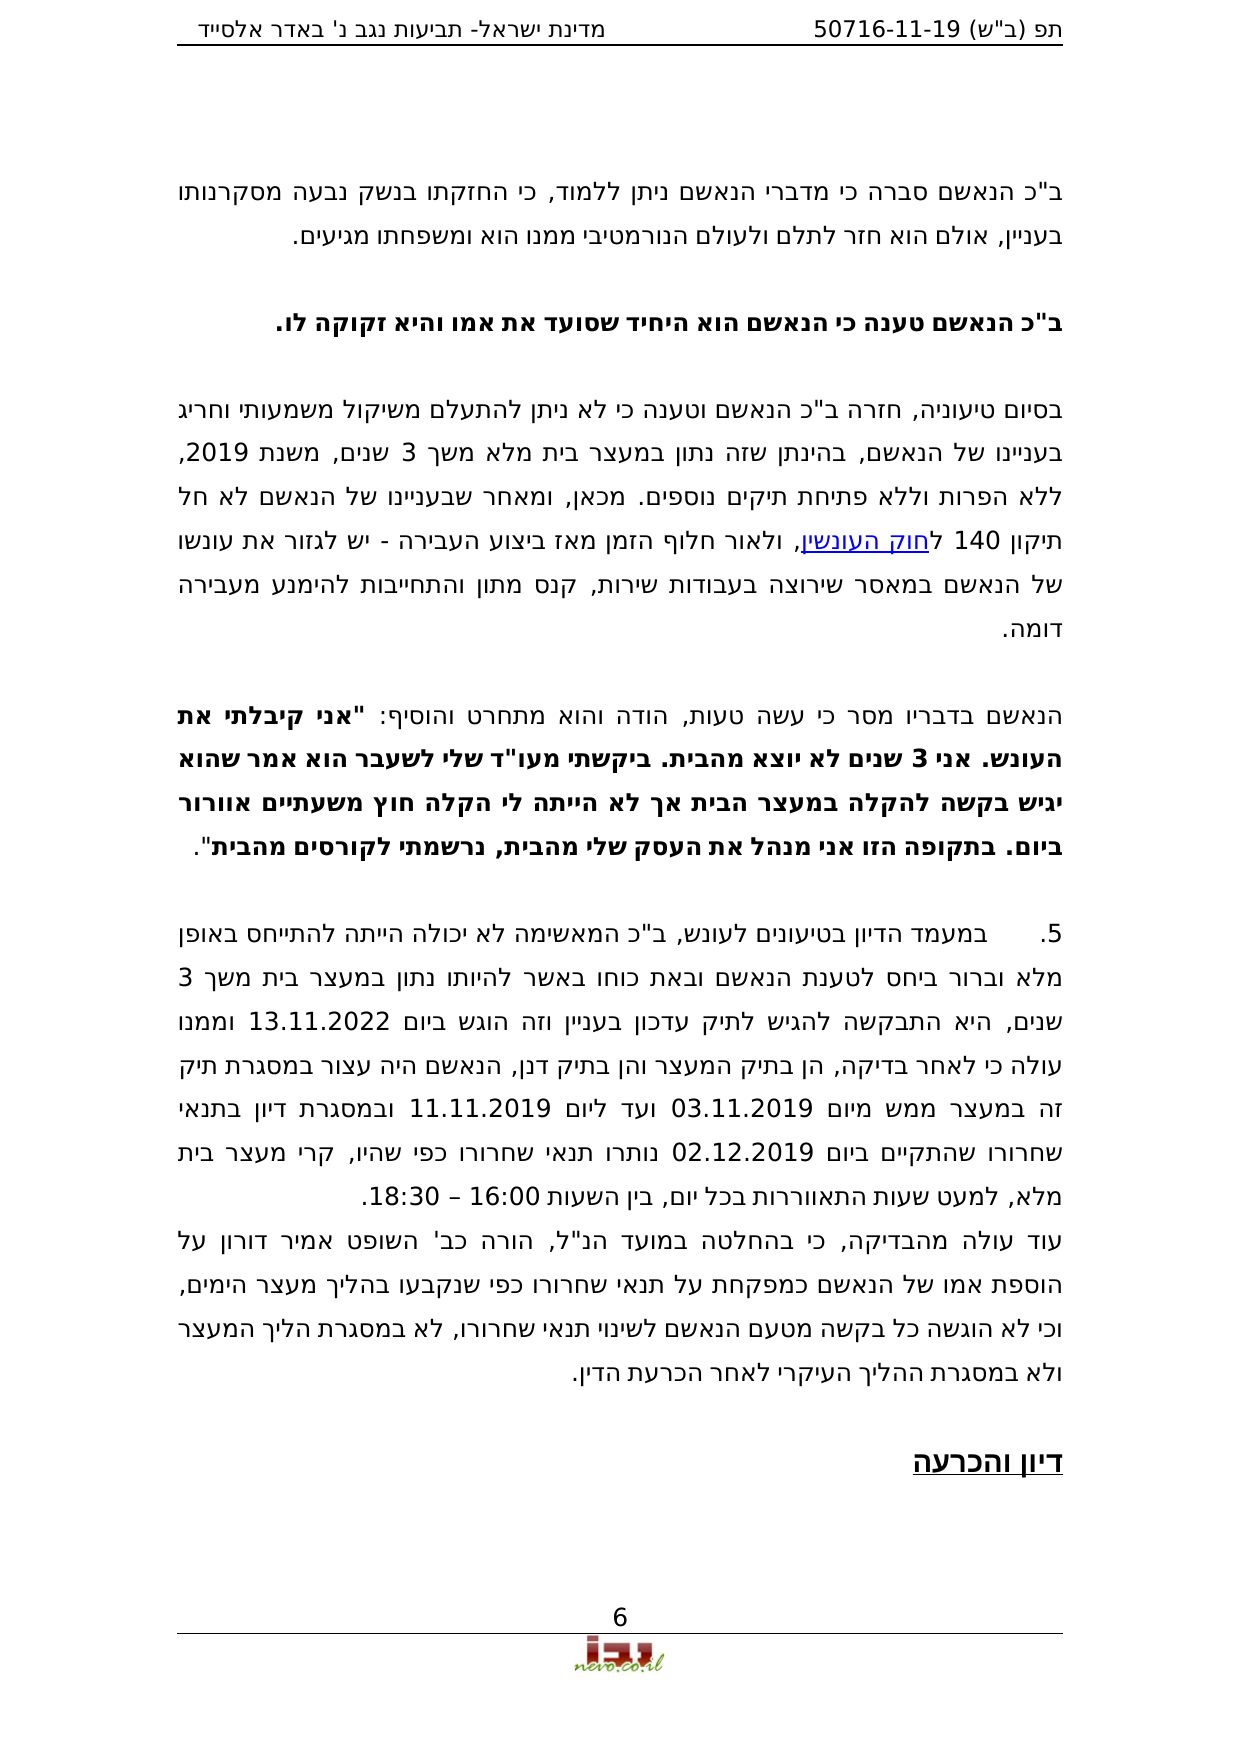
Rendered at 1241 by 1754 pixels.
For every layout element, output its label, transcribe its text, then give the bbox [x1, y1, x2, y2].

text עוד עולה מהבדיקה, כי בהחלטה במועד הנ"ל, הורה כב' השופט אמיר דורון על הוספת אמו של הנאשם כמפקחת על תנאי שחרורו כפי שנקבעו בהליך מעצר הימים, וכי לא הוגשה כל בקשה מטעם הנאשם לשינוי תנאי שחרורו, לא במסגרת הליך המעצר ולא במסגרת ההליך העיקרי לאחר הכרעת הדין. [177, 1226, 1063, 1387]
text בסיום טיעוניה, חזרה ב"כ הנאשם וטענה כי לא ניתן להתעלם משיקול משמעותי וחריג בעניינו של הנאשם, בהינתן שזה נתון במעצר בית מלא משך 3 שנים, משנת 2019, ללא הפרות וללא פתיחת תיקים נוספים. מכאן, ומאחר שבעניינו של הנאשם לא חל תיקון 140 לחוק העונשין, ולאור חלוף הזמן מאז ביצוע העבירה - יש לגזור את עונשו של הנאשם במאסר שירוצה בעבודות שירות, קנס מתון והתחייבות להימנע מעבירה דומה. [177, 395, 1063, 643]
picture [574, 1635, 666, 1673]
text דיון והכרעה [177, 1444, 1063, 1478]
text 5. במעמד הדיון בטיעונים לעונש, ב"כ המאשימה לא יכולה הייתה להתייחס באופן מלא וברור ביחס לטענת הנאשם ובאת כוחו באשר להיותו נתון במעצר בית משך 3 שנים, היא התבקשה להגיש לתיק עדכון בעניין וזה הוגש ביום 13.11.2022 וממנו עולה כי לאחר בדיקה, הן בתיק המעצר והן בתיק דנן, הנאשם היה עצור במסגרת תיק זה במעצר ממש מיום 03.11.2019 ועד ליום 11.11.2019 ובמסגרת דיון בתנאי שחרורו שהתקיים ביום 02.12.2019 נותרו תנאי שחרורו כפי שהיו, קרי מעצר בית מלא, למעט שעות התאווררות בכל יום, בין השעות 16:00 – 18:30. [177, 919, 1063, 1212]
text ב"כ הנאשם סברה כי מדברי הנאשם ניתן ללמוד, כי החזקתו בנשק נבעה מסקרנותו בעניין, אולם הוא חזר לתלם ולעולם הנורמטיבי ממנו הוא ומשפחתו מגיעים. [177, 177, 1063, 250]
text הנאשם בדבריו מסר כי עשה טעות, הודה והוא מתחרט והוסיף: "אני קיבלתי את העונש. אני 3 שנים לא יוצא מהבית. ביקשתי מעו"ד שלי לשעבר הוא אמר שהוא יגיש בקשה להקלה במעצר הבית אך לא הייתה לי הקלה חוץ משעתיים אוורור ביום. בתקופה הזו אני מנהל את העסק שלי מהבית, נרשמתי לקורסים מהבית". [177, 701, 1063, 862]
text ב"כ הנאשם טענה כי הנאשם הוא היחיד שסועד את אמו והיא זקוקה לו. [177, 308, 1063, 337]
